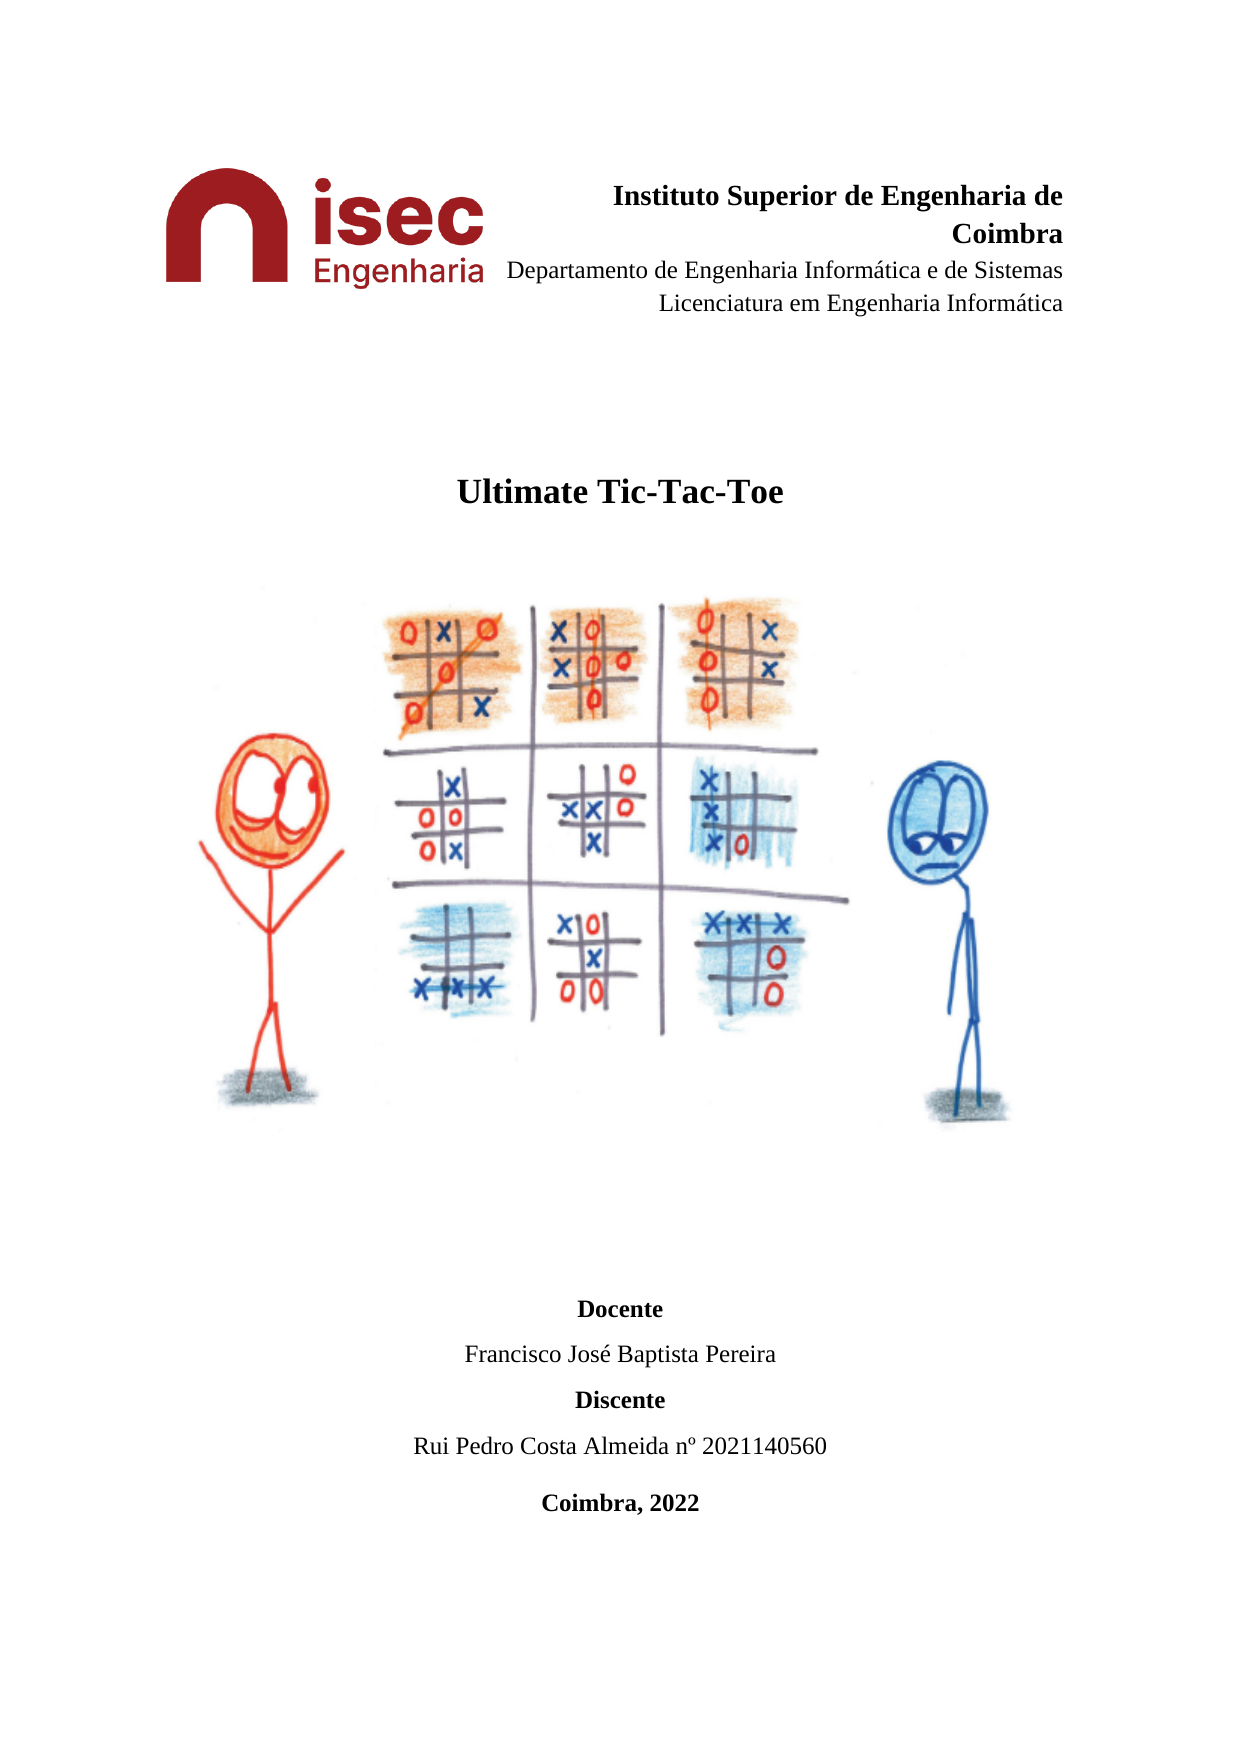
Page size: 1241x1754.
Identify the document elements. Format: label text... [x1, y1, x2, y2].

text Departamento de Engenharia Informática e de Sistemas [488, 255, 1063, 284]
text Instituto Superior de Engenharia de Coimbra [488, 178, 1063, 250]
text Licenciatura em Engenharia Informática [177, 288, 1063, 317]
text Francisco José Baptista Pereira [177, 1344, 1063, 1367]
picture [177, 571, 1063, 1207]
text Discente [177, 1390, 1063, 1413]
text Coimbra, 2022 [177, 1488, 1063, 1517]
text Rui Pedro Costa Almeida nº 2021140560 [177, 1436, 1063, 1459]
text Ultimate Tic-Tac-Toe [177, 471, 1063, 511]
text Docente [177, 1299, 1063, 1322]
picture [158, 162, 488, 294]
